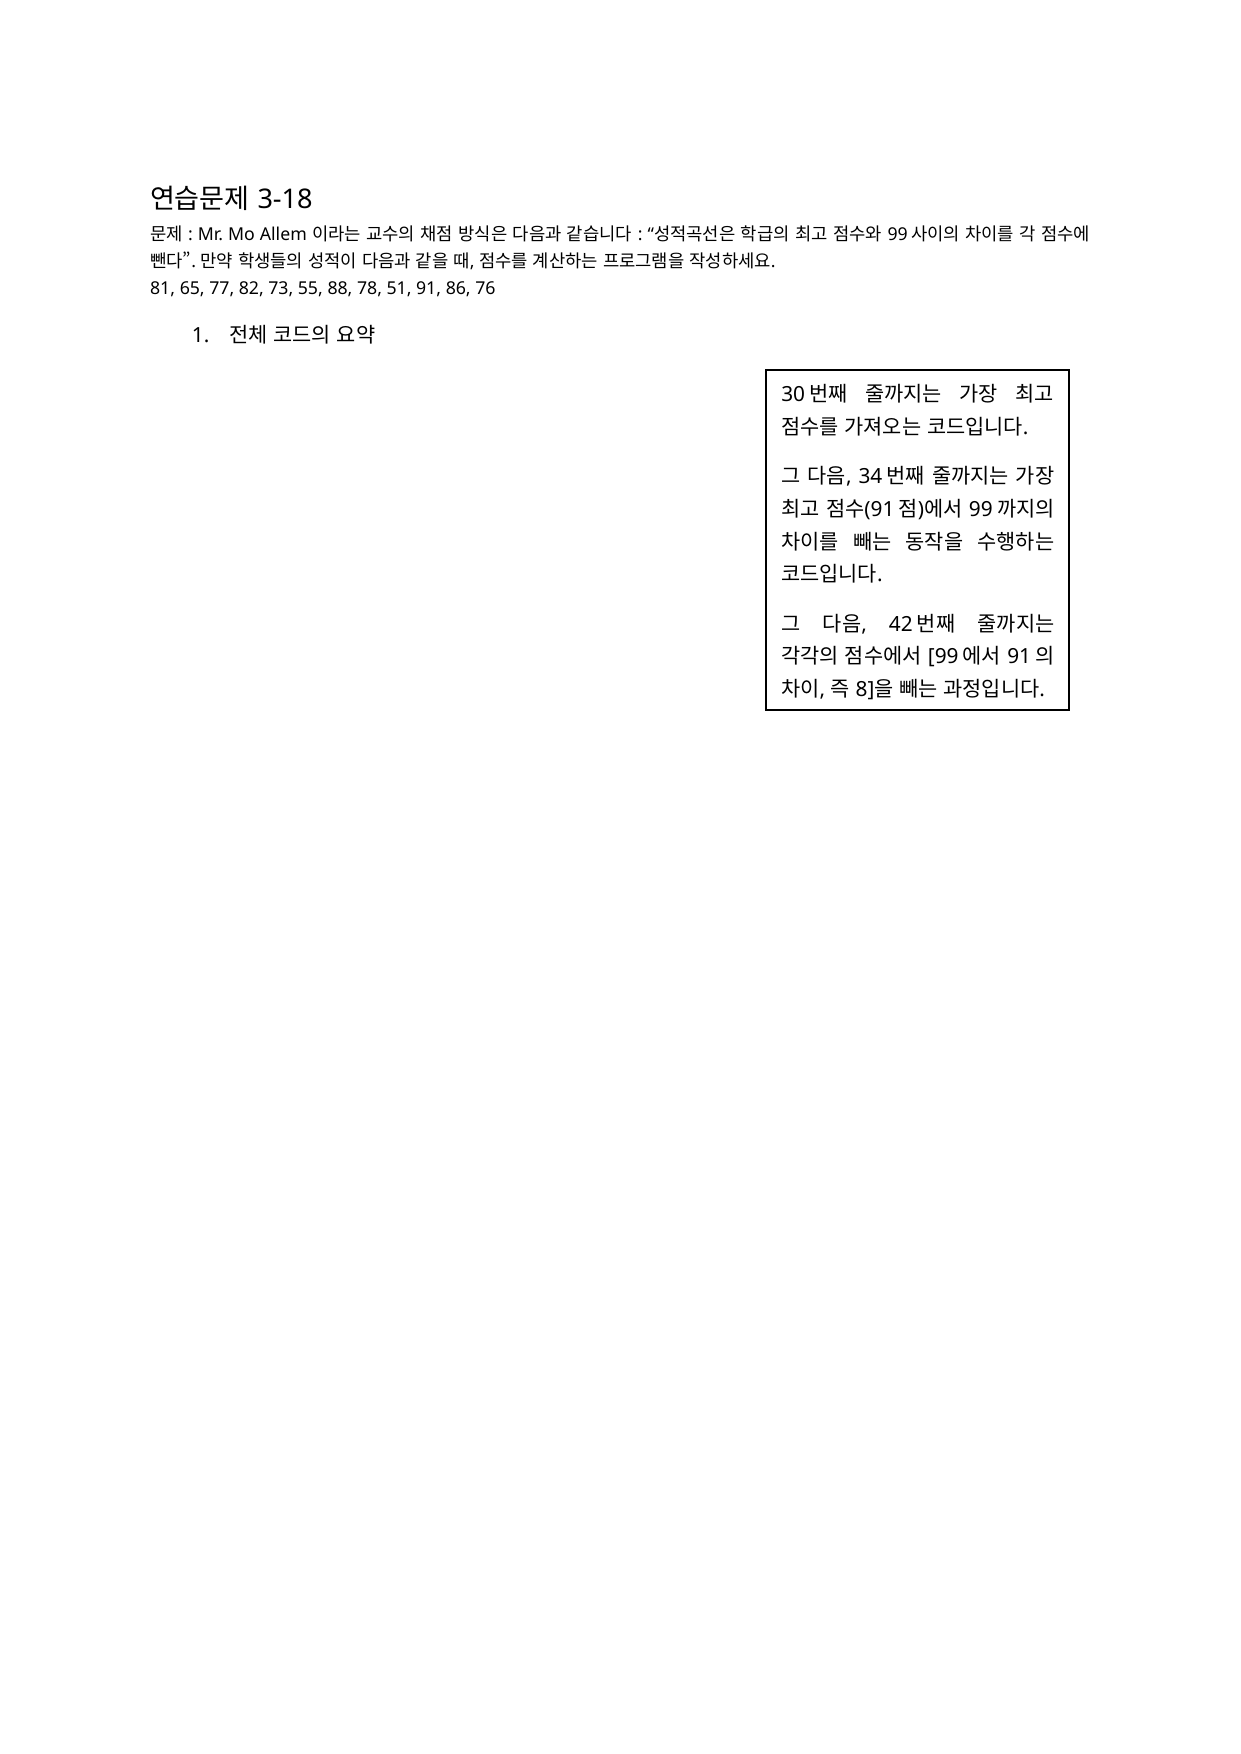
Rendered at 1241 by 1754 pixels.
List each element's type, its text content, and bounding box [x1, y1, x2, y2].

list 전체 코드의 요약 [192, 318, 1090, 348]
text 81, 65, 77, 82, 73, 55, 88, 78, 51, 91, 86, 76 [150, 275, 1090, 299]
text 연습문제 3-18 [150, 177, 1090, 217]
text 문제 : Mr. Mo Allem 이라는 교수의 채점 방식은 다음과 같습니다 : “성적곡선은 학급의 최고 점수와 99사이의 차이를 각 점수에 뺀다”. 만약 학생들의 성적이 다음과 같을 때, 점수를 계산하는 프로그램을 작성하세요. [150, 220, 1090, 273]
